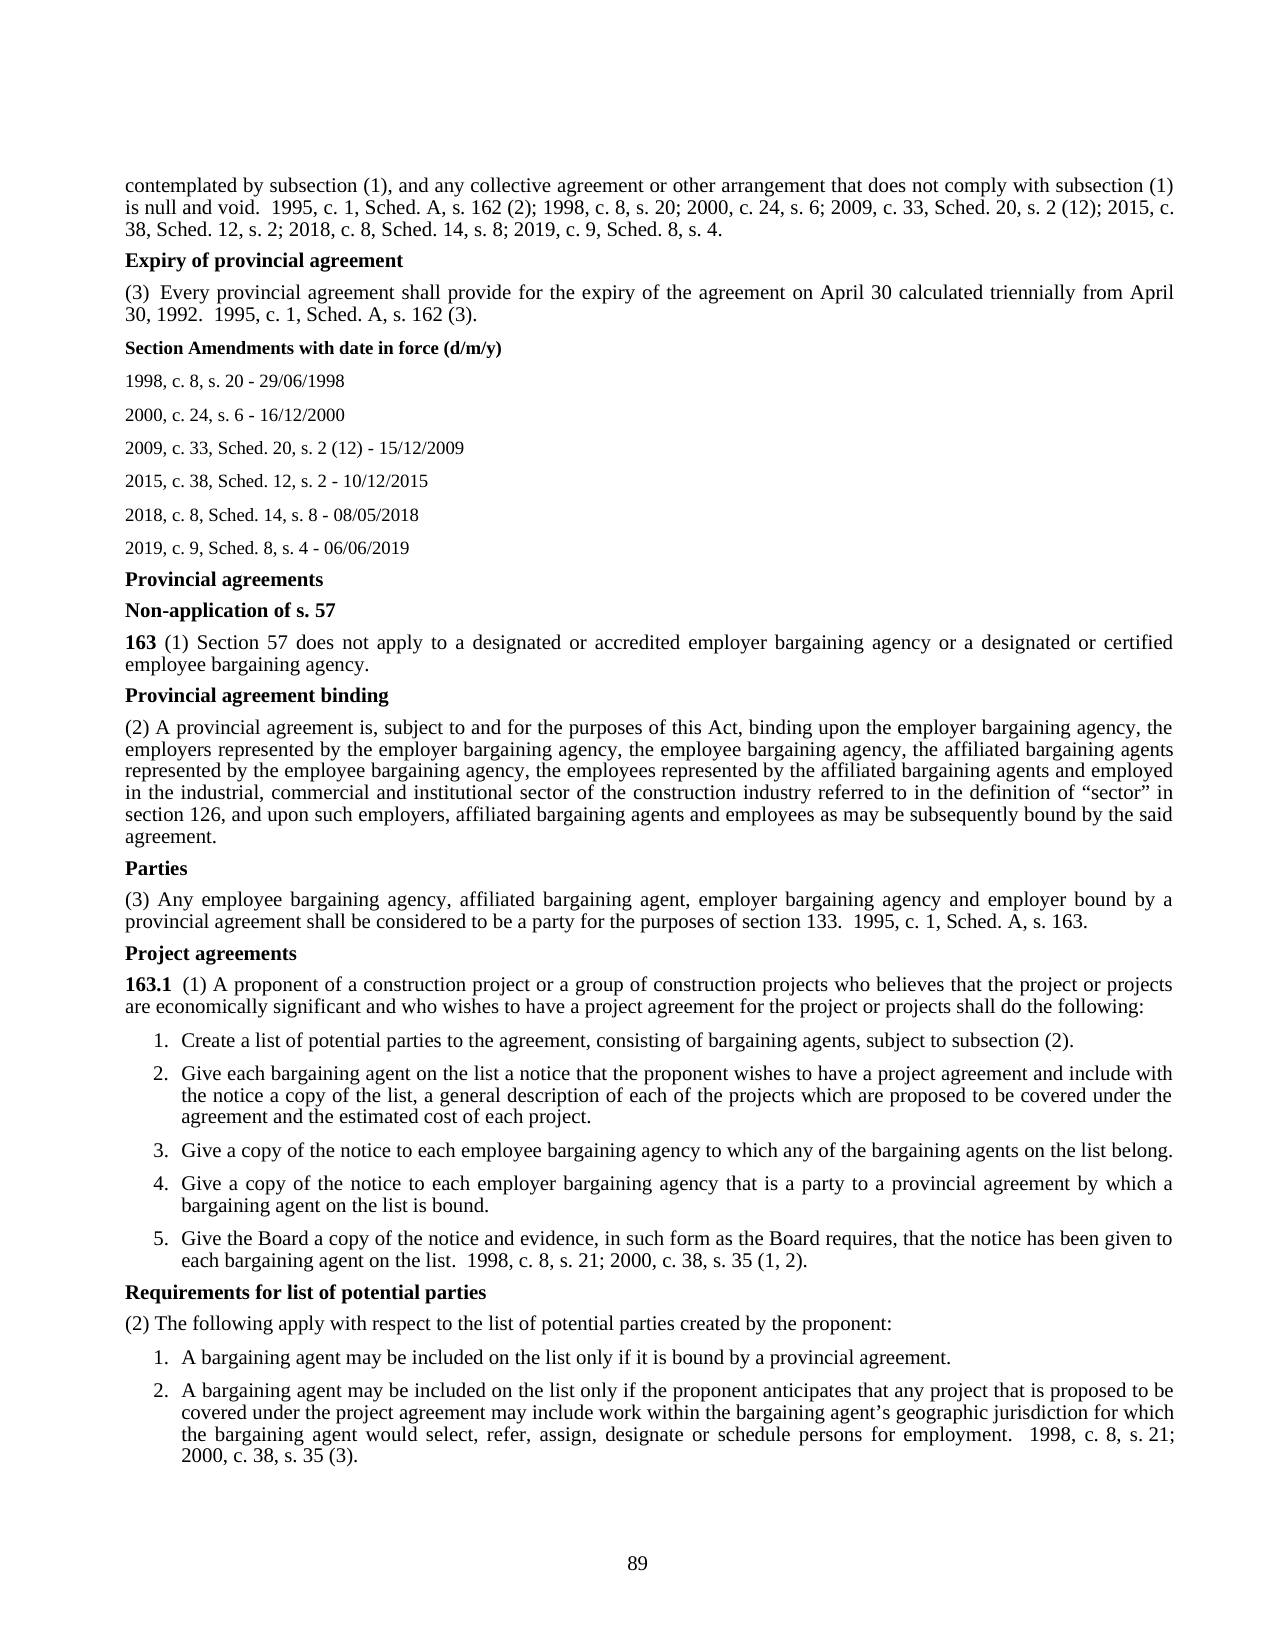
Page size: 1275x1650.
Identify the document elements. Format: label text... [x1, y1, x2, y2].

text 2000, c. 24, s. 6 - 16/12/2000 [125, 404, 1175, 426]
text Provincial agreement binding [125, 688, 1175, 707]
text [125, 175, 1175, 240]
text Provincial agreements [125, 571, 1175, 590]
text (2) A provincial agreement is, subject to and for the purposes of this Act, binding upon the employer bargaining agency, the employers represented by the employer bargaining agency, the employee bargaining agency, the affiliated bargaining agents represented by the employee bargaining agency, the employees represented by the affiliated bargaining agents and employed in the industrial, commercial and institutional sector of the construction industry referred to in the definition of “sector” in section 126, and upon such employers, affiliated bargaining agents and employees as may be subsequently bound by the said agreement. [125, 717, 1175, 848]
text Parties [125, 860, 1175, 879]
text 2. Give each bargaining agent on the list a notice that the proponent wishes to have a project agreement and include with the notice a copy of the list, a general description of each of the projects which are proposed to be covered under the agreement and the estimated cost of each project. [125, 1063, 1175, 1128]
text 5. Give the Board a copy of the notice and evidence, in such form as the Board requires, that the notice has been given to each bargaining agent on the list. 1998, c. 8, s. 21; 2000, c. 38, s. 35 (1, 2). [125, 1228, 1175, 1272]
text 2018, c. 8, Sched. 14, s. 8 - 08/05/2018 [125, 504, 1175, 526]
text Non-application of s. 57 [125, 603, 1175, 621]
text Project agreements [125, 945, 1175, 964]
text (3) Every provincial agreement shall provide for the expiry of the agreement on April 30 calculated triennially from April 30, 1992. 1995, c. 1, Sched. A, s. 162 (3). [125, 282, 1175, 326]
text Section Amendments with date in force (d/m/y) [125, 337, 1175, 359]
text Requirements for list of potential parties [125, 1284, 1175, 1303]
text 1998, c. 8, s. 20 - 29/06/1998 [125, 370, 1175, 392]
text 2009, c. 33, Sched. 20, s. 2 (12) - 15/12/2009 [125, 437, 1175, 459]
text 163 (1) Section 57 does not apply to a designated or accredited employer bargaining agency or a designated or certified employee bargaining agency. [125, 632, 1175, 675]
text 2015, c. 38, Sched. 12, s. 2 - 10/12/2015 [125, 470, 1175, 492]
text (2) The following apply with respect to the list of potential parties created by the proponent: [125, 1313, 1175, 1335]
text 3. Give a copy of the notice to each employee bargaining agency to which any of the bargaining agents on the list belong. [125, 1140, 1175, 1162]
text 2019, c. 9, Sched. 8, s. 4 - 06/06/2019 [125, 537, 1175, 559]
text 1. A bargaining agent may be included on the list only if it is bound by a provincial agreement. [125, 1347, 1175, 1368]
text 163.1 (1) A proponent of a construction project or a group of construction projects who believes that the project or projects are economically significant and who wishes to have a project agreement for the project or projects shall do the following: [125, 974, 1175, 1018]
text (3) Any employee bargaining agency, affiliated bargaining agent, employer bargaining agency and employer bound by a provincial agreement shall be considered to be a party for the purposes of section 133. 1995, c. 1, Sched. A, s. 163. [125, 889, 1175, 933]
text 2. A bargaining agent may be included on the list only if the proponent anticipates that any project that is proposed to be covered under the project agreement may include work within the bargaining agent’s geographic jurisdiction for which the bargaining agent would select, refer, assign, designate or schedule persons for employment. 1998, c. 8, s. 21; 2000, c. 38, s. 35 (3). [125, 1380, 1175, 1467]
text 4. Give a copy of the notice to each employer bargaining agency that is a party to a provincial agreement by which a bargaining agent on the list is bound. [125, 1173, 1175, 1217]
text Expiry of provincial agreement [125, 253, 1175, 272]
text 1. Create a list of potential parties to the agreement, consisting of bargaining agents, subject to subsection (2). [125, 1029, 1175, 1051]
